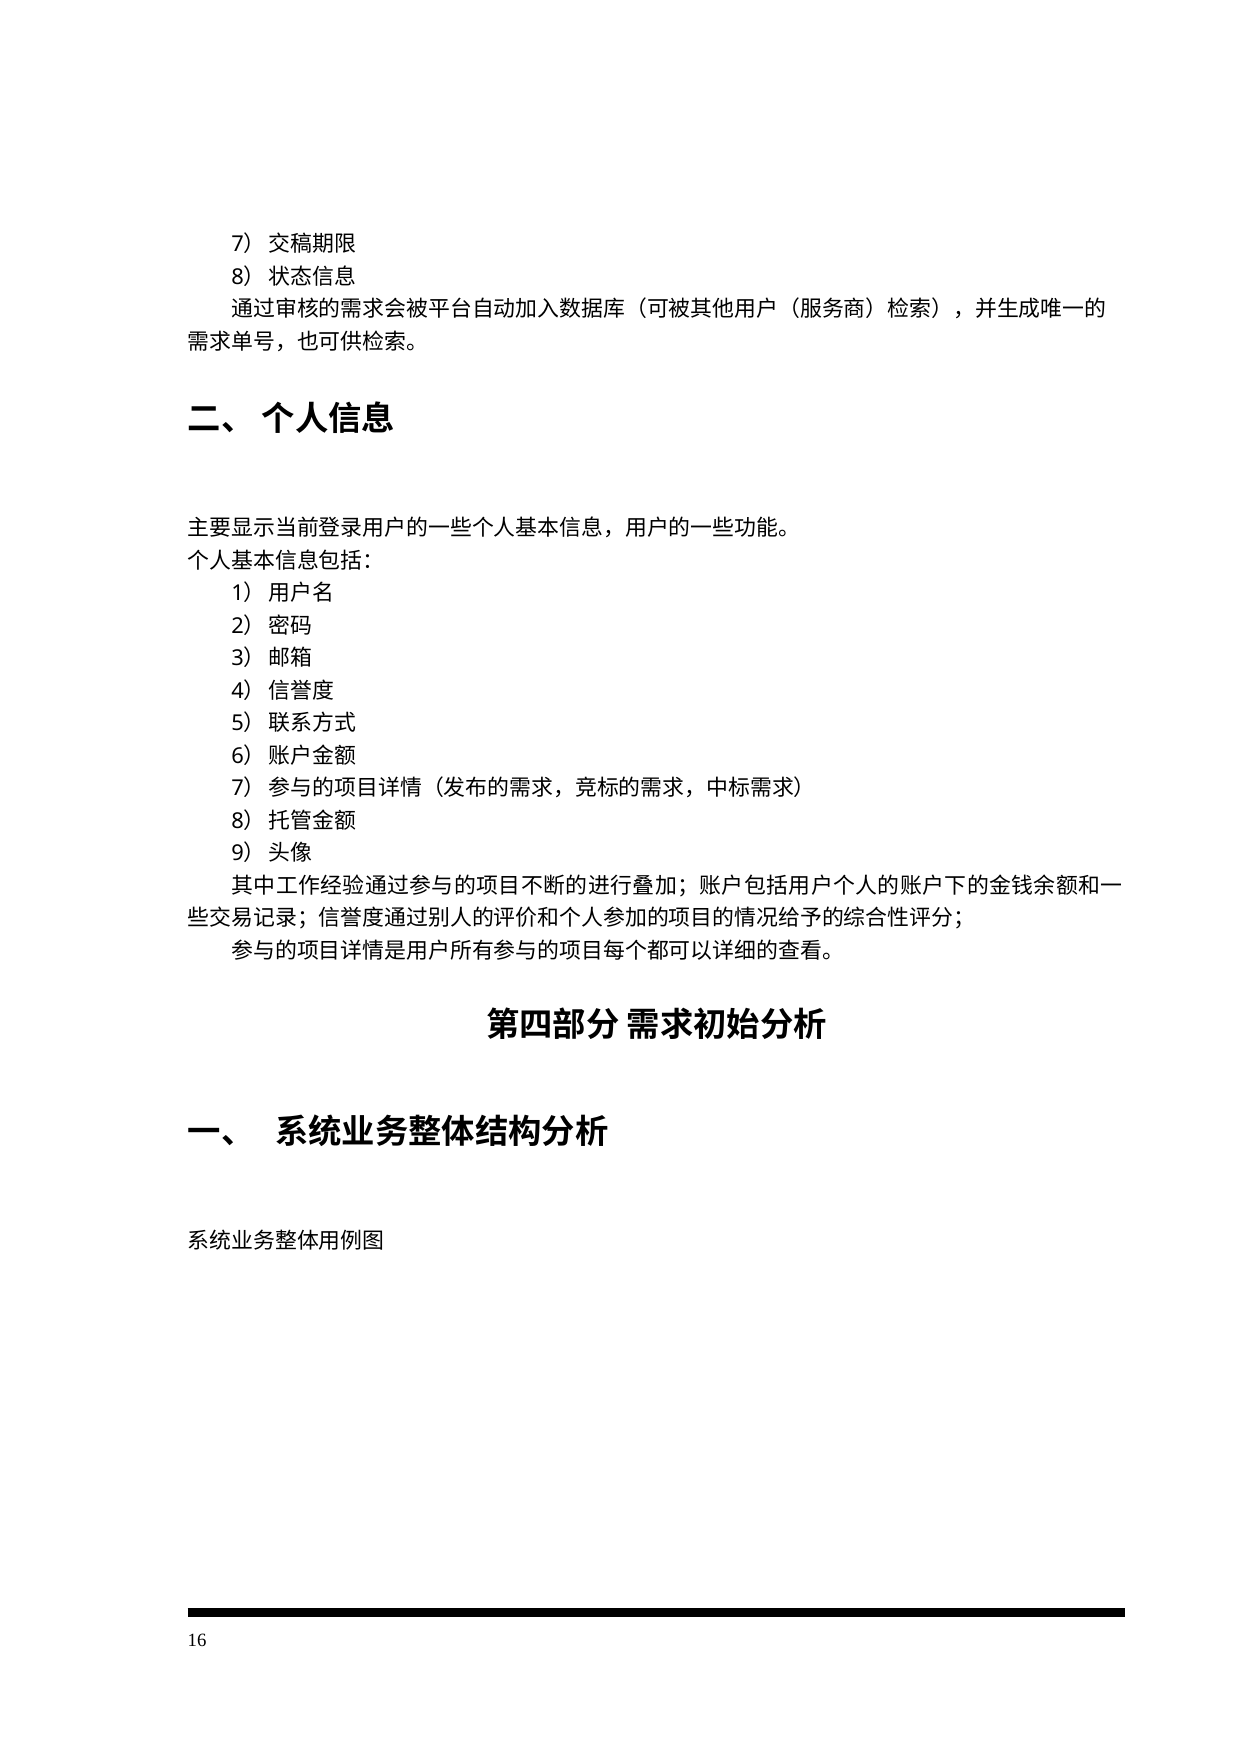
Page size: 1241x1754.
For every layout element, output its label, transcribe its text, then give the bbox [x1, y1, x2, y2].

subtitle 系统业务整体结构分析 [187, 1096, 1125, 1161]
list 账户金额 [231, 737, 1125, 770]
subtitle 二、 个人信息 [187, 383, 1125, 448]
list 密码 [231, 607, 1125, 640]
list 托管金额 [231, 802, 1125, 835]
text 参与的项目详情是用户所有参与的项目每个都可以详细的查看。 [231, 932, 1125, 965]
subtitle 第四部分 需求初始分析 [187, 990, 1125, 1055]
text 通过审核的需求会被平台自动加入数据库（可被其他用户（服务商）检索），并生成唯一的需求单号，也可供检索。 [187, 291, 1125, 356]
text 个人基本信息包括： [187, 542, 1125, 575]
text 主要显示当前登录用户的一些个人基本信息，用户的一些功能。 [187, 510, 1125, 542]
text 系统业务整体用例图 [187, 1223, 1125, 1256]
list 用户名 [231, 575, 1125, 607]
list 邮箱 [231, 640, 1125, 672]
list 联系方式 [231, 705, 1125, 737]
list 交稿期限 [231, 226, 1125, 258]
list 状态信息 [231, 258, 1125, 291]
list 参与的项目详情（发布的需求，竞标的需求，中标需求） [231, 770, 1125, 802]
list 头像 [231, 835, 1125, 867]
list 信誉度 [231, 672, 1125, 705]
text 其中工作经验通过参与的项目不断的进行叠加；账户包括用户个人的账户下的金钱余额和一些交易记录；信誉度通过别人的评价和个人参加的项目的情况给予的综合性评分； [187, 867, 1125, 932]
